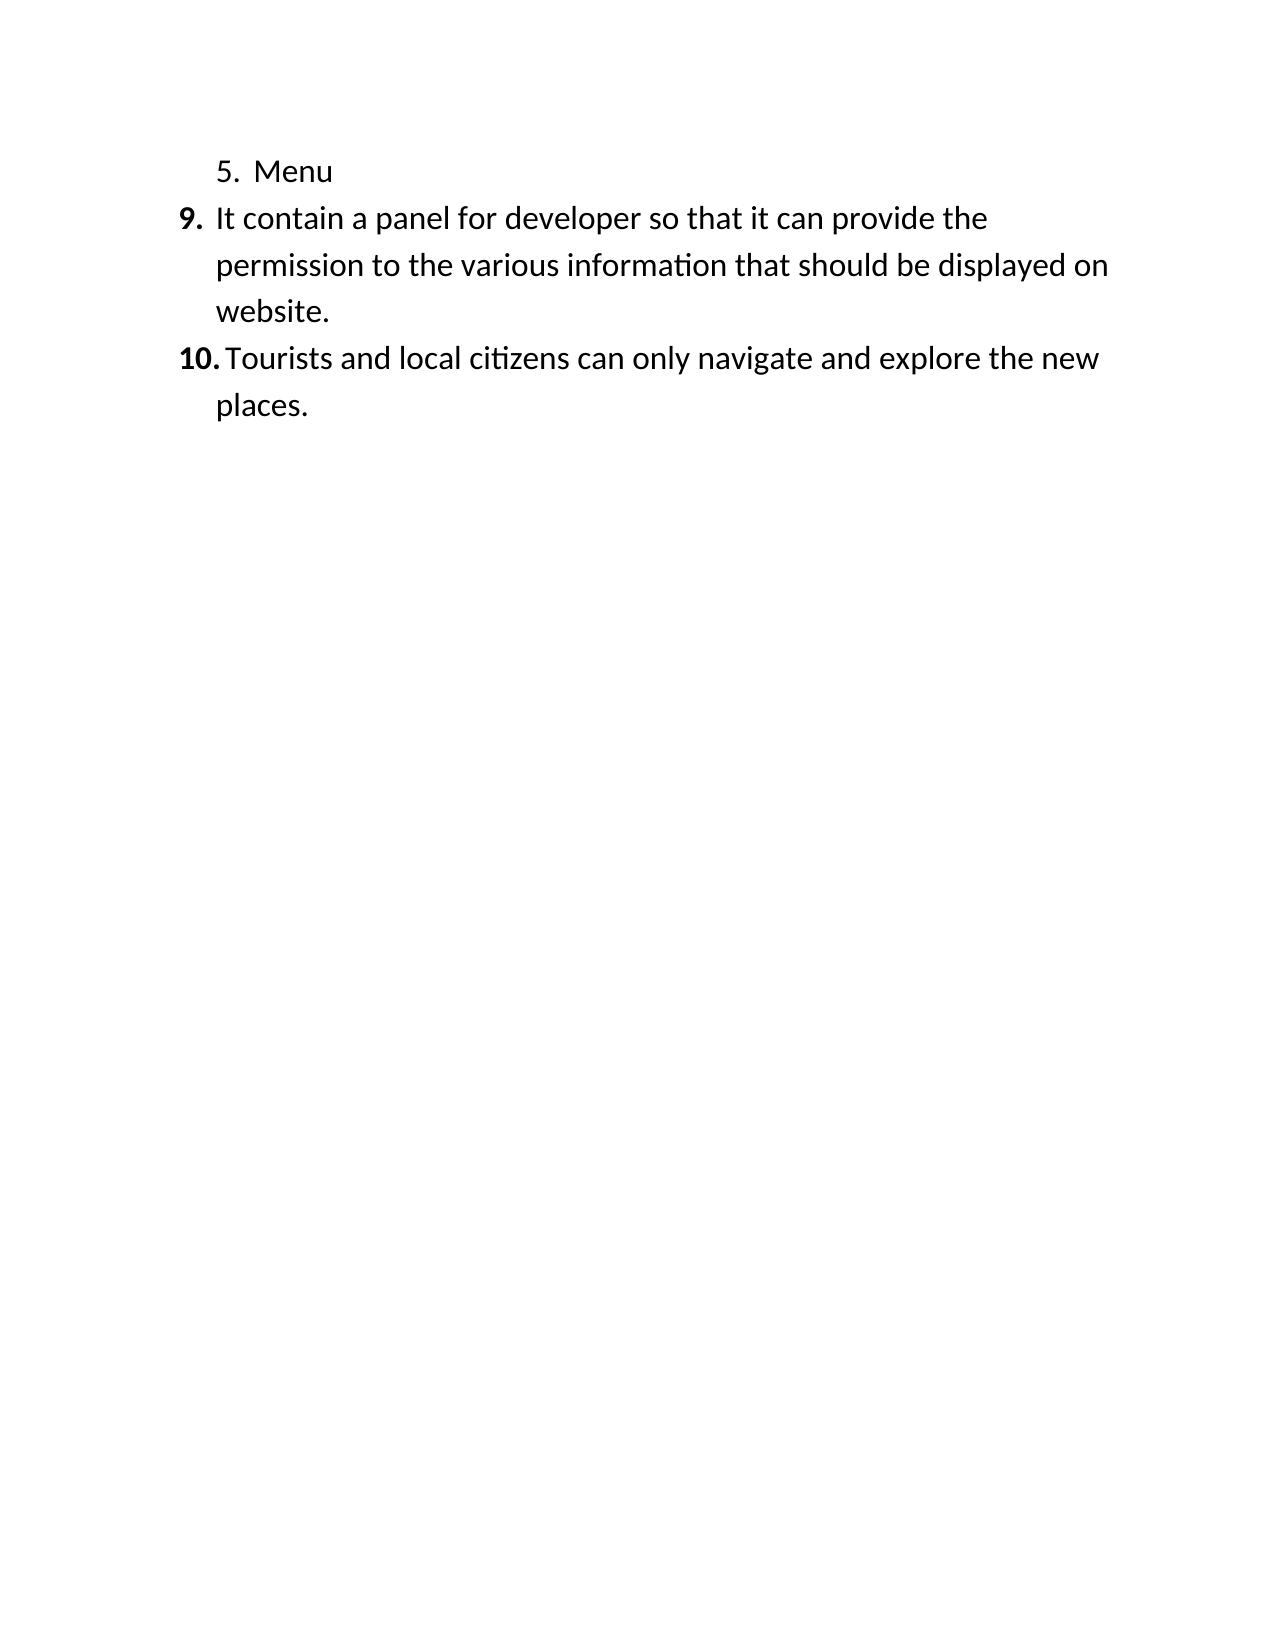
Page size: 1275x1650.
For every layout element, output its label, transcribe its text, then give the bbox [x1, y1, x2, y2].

list It contain a panel for developer so that it can provide the permission to the various information that should be displayed on website. [178, 197, 1125, 331]
list Tourists and local citizens can only navigate and explore the new places. [178, 337, 1125, 424]
list Menu [216, 150, 1125, 191]
